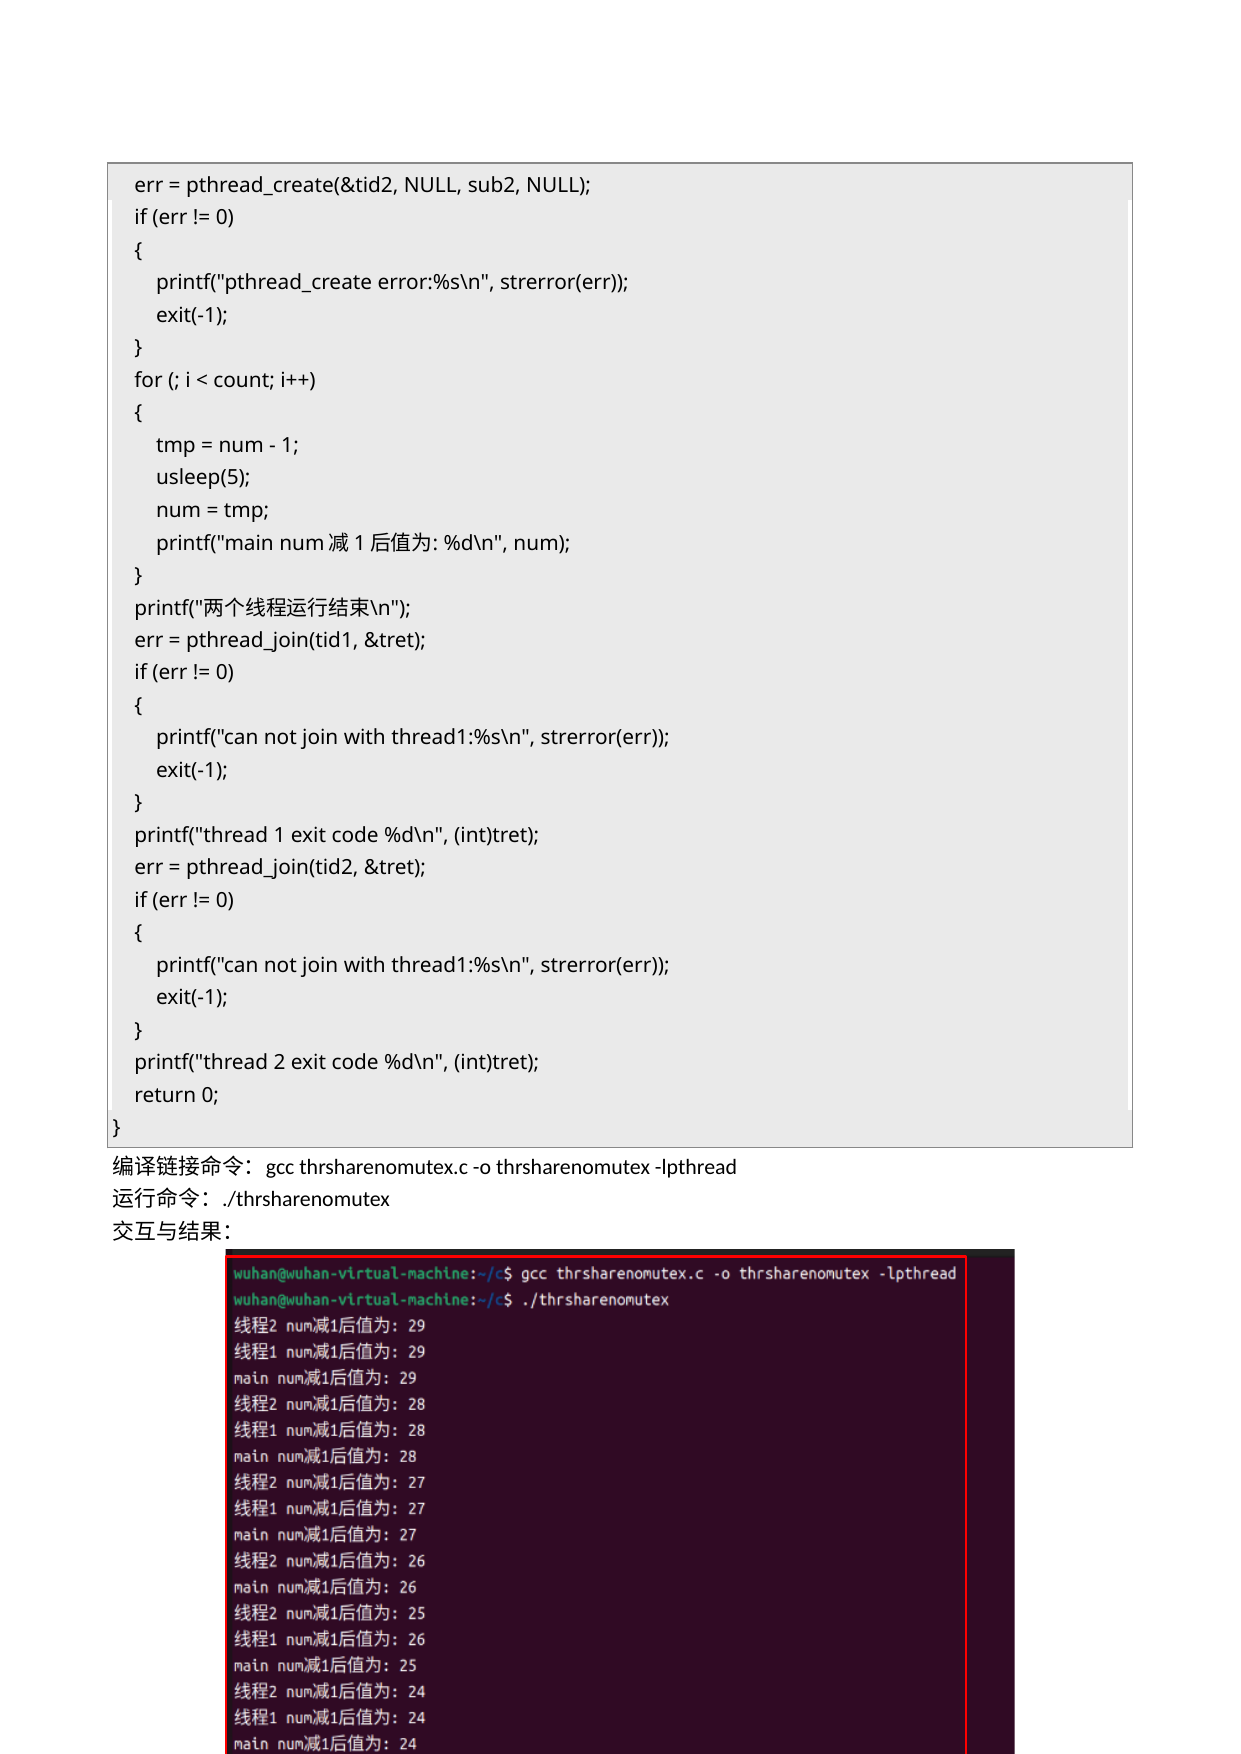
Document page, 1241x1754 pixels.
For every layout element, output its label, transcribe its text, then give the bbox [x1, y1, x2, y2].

picture [225, 1249, 1015, 1754]
text { [112, 233, 1128, 265]
text 交互与结果： [112, 1213, 1128, 1246]
text if (err != 0) [112, 655, 1128, 688]
text exit(-1); [112, 980, 1128, 1013]
text tmp = num - 1; [112, 428, 1128, 460]
text printf("thread 2 exit code %d\n", (int)tret); [112, 1045, 1128, 1078]
text printf("can not join with thread1:%s\n", strerror(err)); [112, 948, 1128, 980]
text printf("thread 1 exit code %d\n", (int)tret); [112, 818, 1128, 850]
text printf("两个线程运行结束\n"); [112, 590, 1128, 623]
text err = pthread_create(&tid2, NULL, sub2, NULL); [108, 164, 1132, 200]
text printf("main num减1后值为: %d\n", num); [112, 525, 1128, 558]
text { [112, 688, 1128, 720]
text 运行命令：./thrsharenomutex [112, 1181, 1128, 1213]
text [112, 265, 1128, 298]
text } [112, 785, 1128, 818]
text return 0; [112, 1078, 1128, 1104]
text if (err != 0) [112, 883, 1128, 915]
text num = tmp; [112, 493, 1128, 525]
text } [108, 1104, 1132, 1147]
text exit(-1); [112, 753, 1128, 785]
text err = pthread_join(tid2, &tret); [112, 850, 1128, 883]
text exit(-1); [112, 298, 1128, 330]
text usleep(5); [112, 460, 1128, 493]
text } [112, 558, 1128, 590]
text { [112, 395, 1128, 428]
text err = pthread_join(tid1, &tret); [112, 623, 1128, 655]
text for (; i < count; i++) [112, 363, 1128, 395]
text } [112, 1013, 1128, 1045]
text if (err != 0) [112, 200, 1128, 233]
text { [112, 915, 1128, 948]
picture [227, 1258, 965, 1754]
text printf("can not join with thread1:%s\n", strerror(err)); [112, 720, 1128, 753]
text 编译链接命令：gcc thrsharenomutex.c -o thrsharenomutex -lpthread [112, 1148, 1128, 1181]
text } [112, 330, 1128, 363]
